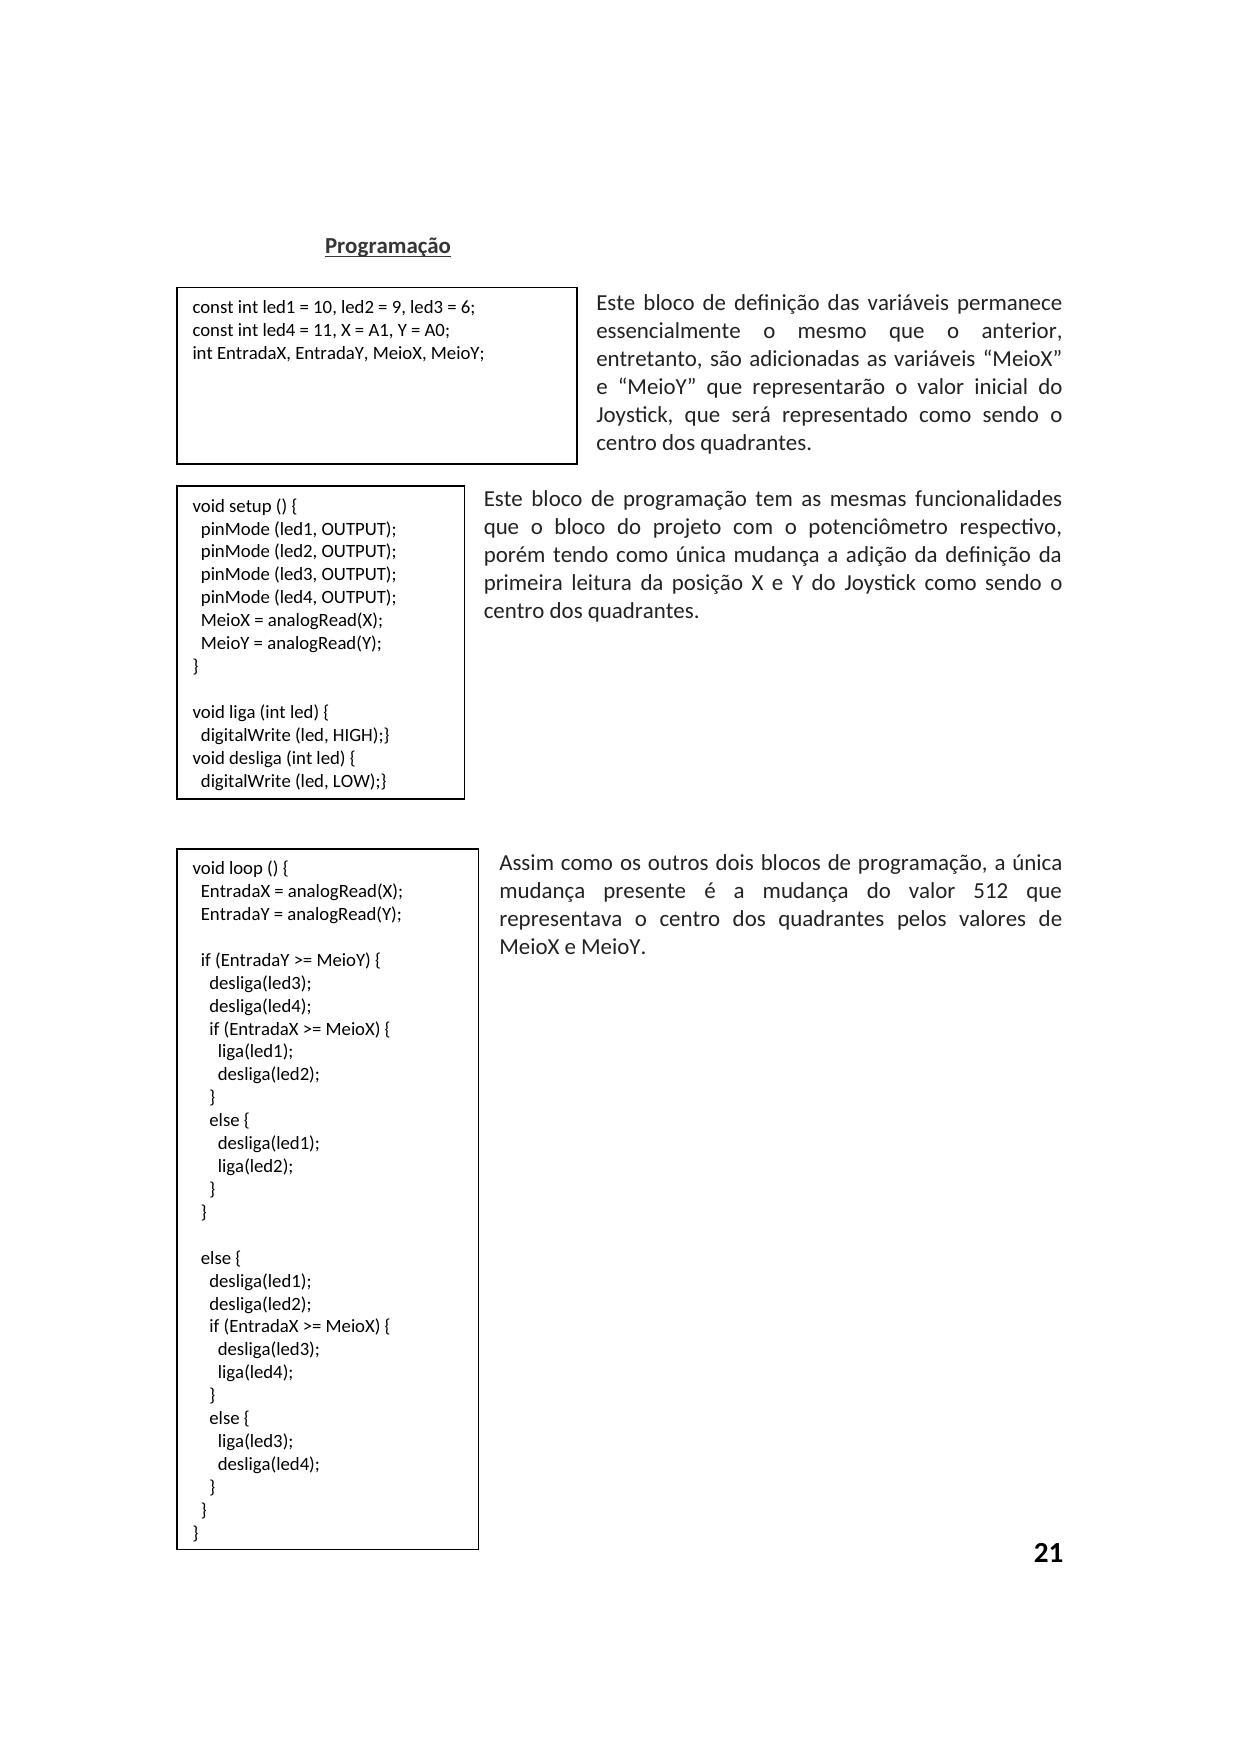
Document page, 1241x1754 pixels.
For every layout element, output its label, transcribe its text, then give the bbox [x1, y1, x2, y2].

list Assim como os outros dois blocos de programação, a única mudança presente é a mudança do valor 512 que representava o centro dos quadrantes pelos valores de MeioX e MeioY. [479, 848, 1063, 960]
list Programação [325, 232, 1063, 260]
list Este bloco de definição das variáveis permanece essencialmente o mesmo que o anterior, entretanto, são adicionadas as variáveis “MeioX” e “MeioY” que representarão o valor inicial do Joystick, que será representado como sendo o centro dos quadrantes. [578, 288, 1063, 456]
list Este bloco de programação tem as mesmas funcionalidades que o bloco do projeto com o potenciômetro respectivo, porém tendo como única mudança a adição da definição da primeira leitura da posição X e Y do Joystick como sendo o centro dos quadrantes. [177, 484, 1063, 624]
